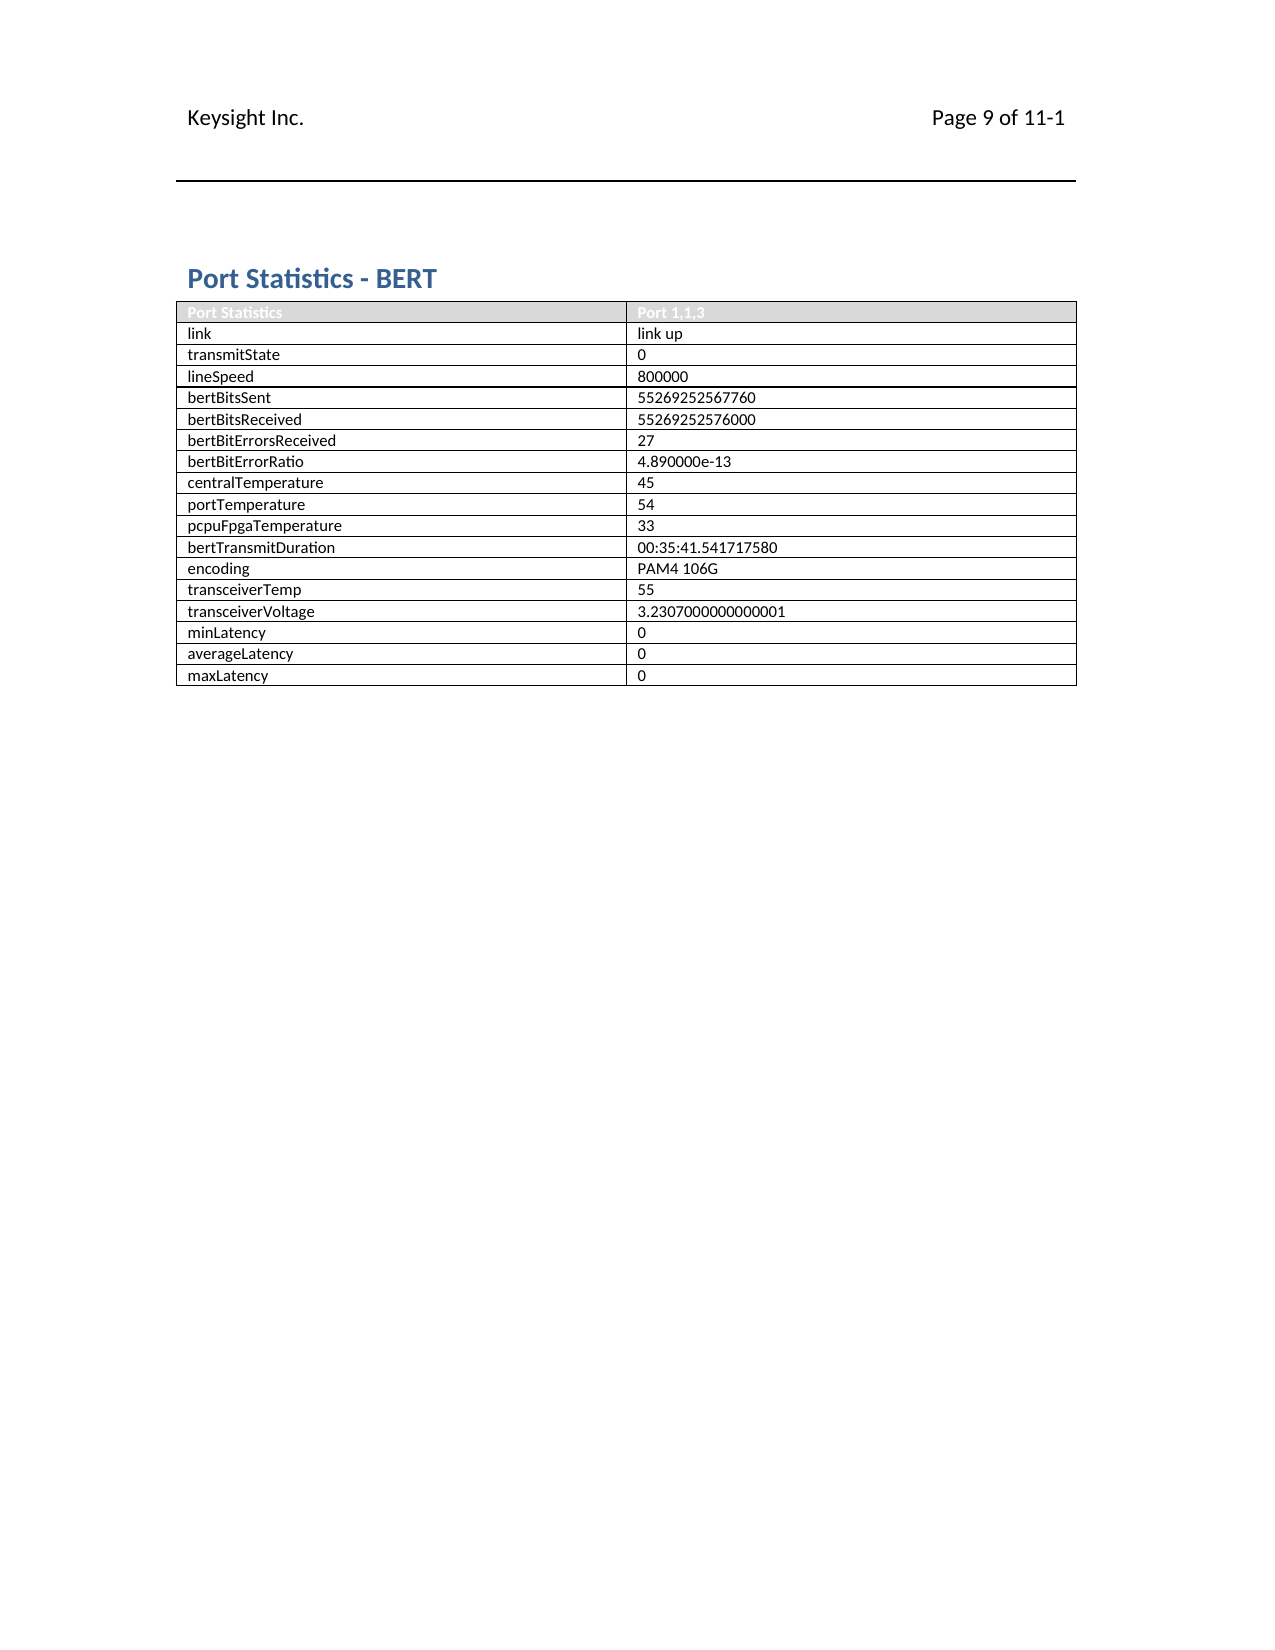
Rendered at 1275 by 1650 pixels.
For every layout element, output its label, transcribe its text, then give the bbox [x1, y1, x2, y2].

table_cell minLatency [177, 622, 626, 643]
table_cell portTemperature [177, 494, 626, 514]
table_cell bertBitsSent [177, 388, 626, 408]
table_cell link [177, 323, 626, 344]
table_cell maxLatency [177, 665, 626, 685]
table_cell lineSpeed [177, 366, 626, 386]
subtitle Port Statistics - BERT [187, 260, 1087, 296]
table_cell 55 [627, 580, 1076, 600]
table_cell 54 [627, 494, 1076, 514]
table_cell 800000 [627, 366, 1076, 386]
table_cell 27 [627, 430, 1076, 450]
table_cell link up [627, 323, 1076, 344]
table_header Port 1,1,3 [627, 302, 1076, 322]
table_cell 45 [627, 473, 1076, 493]
table_cell bertBitsReceived [177, 409, 626, 429]
table_header Port Statistics [177, 302, 626, 322]
table_cell transmitState [177, 345, 626, 365]
table_cell 00:35:41.541717580 [627, 537, 1076, 557]
table_cell transceiverVoltage [177, 601, 626, 621]
table_cell transceiverTemp [177, 580, 626, 600]
table_cell bertTransmitDuration [177, 537, 626, 557]
table_cell 0 [627, 622, 1076, 643]
table_cell centralTemperature [177, 473, 626, 493]
table_cell bertBitErrorsReceived [177, 430, 626, 450]
table_cell 55269252567760 [627, 388, 1076, 408]
table_cell 55269252576000 [627, 409, 1076, 429]
table_cell averageLatency [177, 644, 626, 664]
table_cell PAM4 106G [627, 558, 1076, 578]
table_cell encoding [177, 558, 626, 578]
table_cell 0 [627, 665, 1076, 685]
table_cell 0 [627, 644, 1076, 664]
table_cell 4.890000e-13 [627, 451, 1076, 472]
table_cell pcpuFpgaTemperature [177, 516, 626, 536]
table_cell 33 [627, 516, 1076, 536]
table_cell 0 [627, 345, 1076, 365]
table_cell bertBitErrorRatio [177, 451, 626, 472]
table_cell 3.2307000000000001 [627, 601, 1076, 621]
